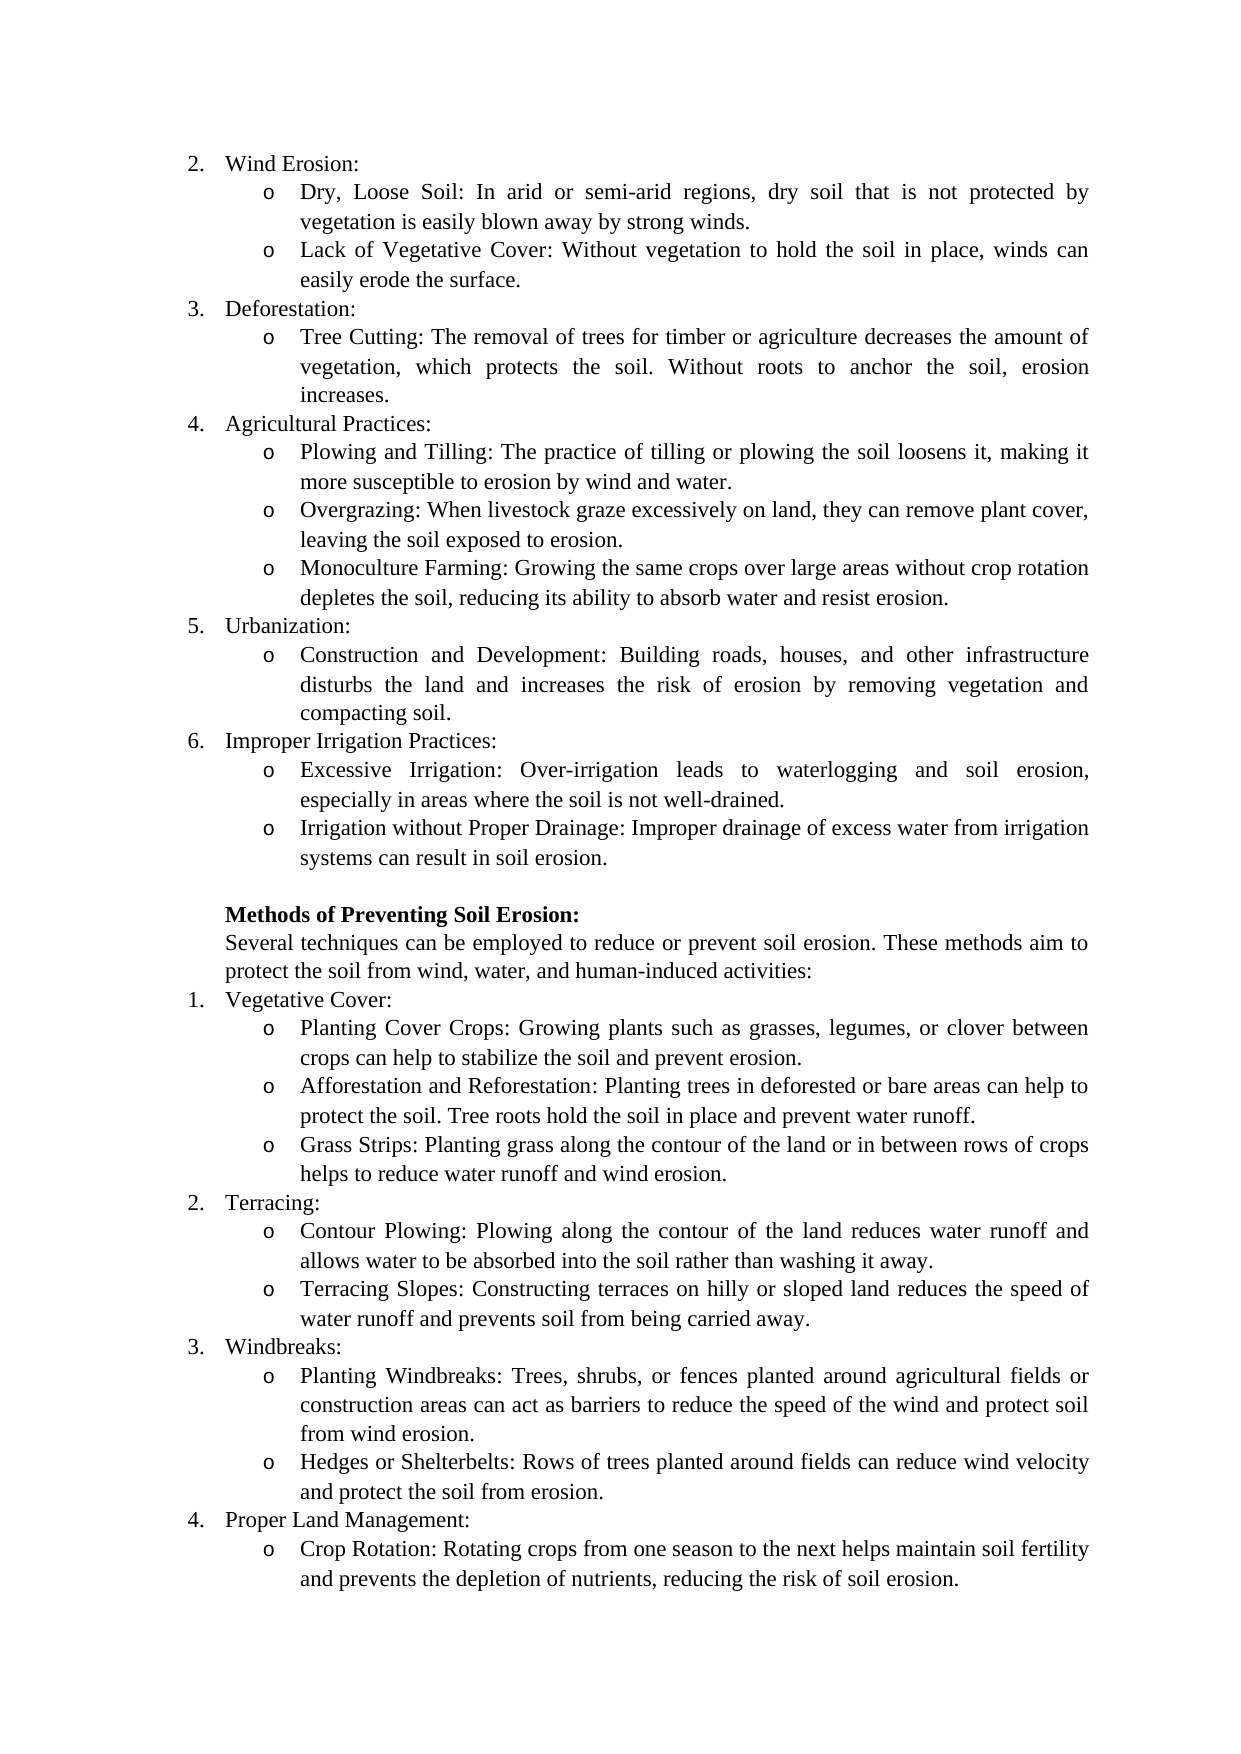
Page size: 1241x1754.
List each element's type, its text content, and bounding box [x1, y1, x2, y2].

list Planting Cover Crops: Growing plants such as grasses, legumes, or clover between crops can help to stabilize the soil and prevent erosion. [262, 1014, 1090, 1070]
list Tree Cutting: The removal of trees for timber or agriculture decreases the amount of vegetation, which protects the soil. Without roots to anchor the soil, erosion increases. [262, 323, 1090, 408]
list Irrigation without Proper Drainage: Improper drainage of excess water from irrigation systems can result in soil erosion. [262, 814, 1090, 870]
list Monoculture Farming: Growing the same crops over large areas without crop rotation depletes the soil, reducing its ability to absorb water and resist erosion. [262, 554, 1090, 610]
list Construction and Development: Building roads, houses, and other infrastructure disturbs the land and increases the risk of erosion by removing vegetation and compacting soil. [262, 641, 1090, 725]
list Planting Windbreaks: Trees, shrubs, or fences planted around agricultural fields or construction areas can act as barriers to reduce the speed of the wind and protect soil from wind erosion. [262, 1362, 1090, 1446]
list Windbreaks: [187, 1333, 1090, 1360]
list Crop Rotation: Rotating crops from one season to the next helps maintain soil fertility and prevents the depletion of nutrients, reducing the risk of soil erosion. [262, 1535, 1090, 1591]
list Vegetative Cover: [187, 986, 1090, 1012]
list Proper Land Management: [187, 1507, 1090, 1533]
list Deforestation: [187, 295, 1090, 321]
list Wind Erosion: [187, 150, 1090, 176]
list Several techniques can be employed to reduce or prevent soil erosion. These methods aim to protect the soil from wind, water, and human-induced activities: [225, 929, 1090, 984]
list Urbanization: [187, 612, 1090, 639]
list Afforestation and Reforestation: Planting trees in deforested or bare areas can help to protect the soil. Tree roots hold the soil in place and prevent water runoff. [262, 1072, 1090, 1128]
list Terracing: [187, 1189, 1090, 1215]
list Terracing Slopes: Constructing terraces on hilly or sloped land reduces the speed of water runoff and prevents soil from being carried away. [262, 1275, 1090, 1331]
list Improper Irrigation Practices: [187, 727, 1090, 754]
list Dry, Loose Soil: In arid or semi-arid regions, dry soil that is not protected by vegetation is easily blown away by strong winds. [262, 178, 1090, 234]
list Excessive Irrigation: Over-irrigation leads to waterlogging and soil erosion, especially in areas where the soil is not well-drained. [262, 756, 1090, 812]
list Lack of Vegetative Cover: Without vegetation to hold the soil in place, winds can easily erode the surface. [262, 237, 1090, 293]
list Hedges or Shelterbelts: Rows of trees planted around fields can reduce wind velocity and protect the soil from erosion. [262, 1448, 1090, 1504]
list Grass Strips: Planting grass along the contour of the land or in between rows of crops helps to reduce water runoff and wind erosion. [262, 1131, 1090, 1187]
list Agricultural Practices: [187, 410, 1090, 436]
list Plowing and Tilling: The practice of tilling or plowing the soil loosens it, making it more susceptible to erosion by wind and water. [262, 438, 1090, 494]
list Contour Plowing: Plowing along the contour of the land reduces water runoff and allows water to be absorbed into the soil rather than washing it away. [262, 1217, 1090, 1273]
list Methods of Preventing Soil Erosion: [225, 901, 1090, 927]
list Overgrazing: When livestock graze excessively on land, they can remove plant cover, leaving the soil exposed to erosion. [262, 496, 1090, 552]
